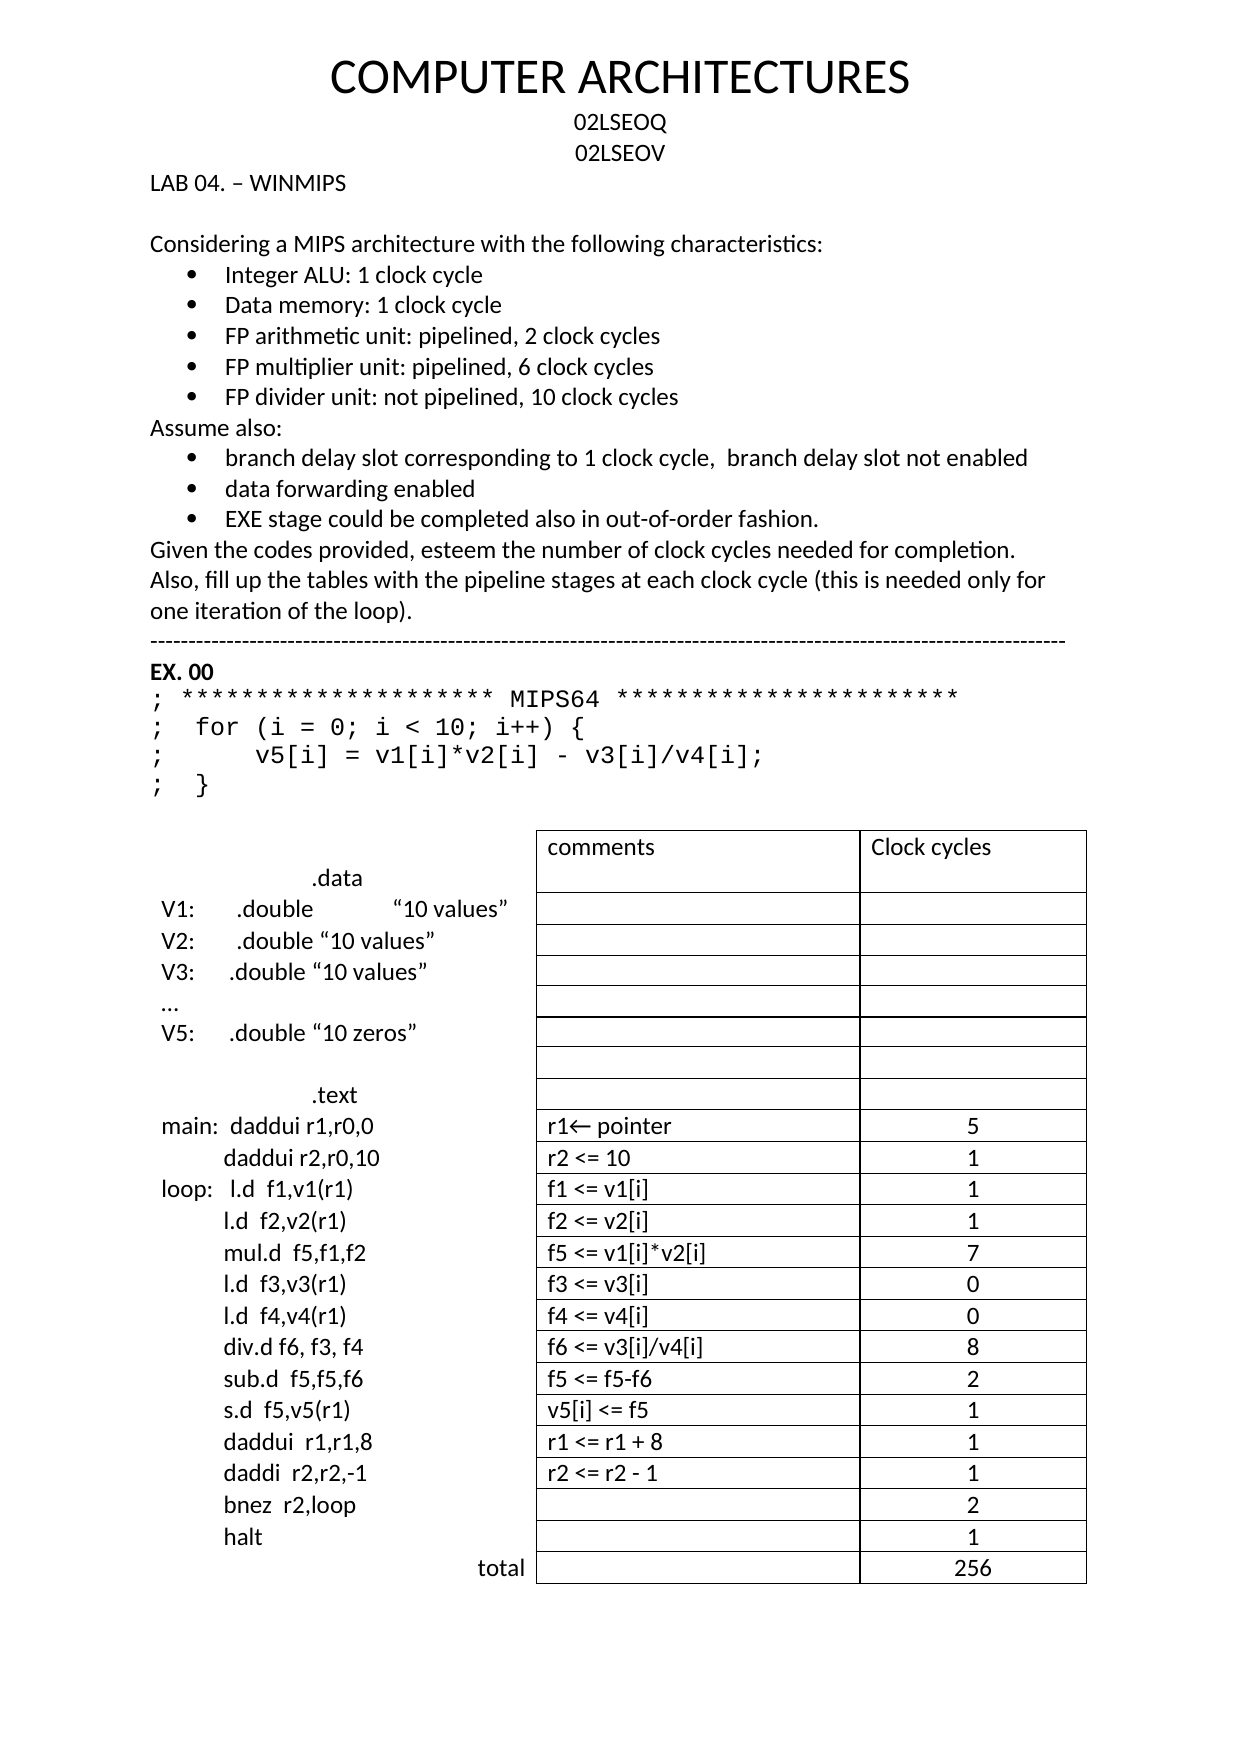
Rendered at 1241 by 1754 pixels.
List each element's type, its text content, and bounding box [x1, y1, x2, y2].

table_cell r1← pointer [537, 1110, 859, 1141]
table_cell r1 <= r1 + 8 [537, 1426, 859, 1457]
text ; } [150, 771, 1090, 800]
text Assume also: [150, 412, 1090, 442]
table_cell v5[i] <= f5 [537, 1395, 859, 1425]
table_cell f6 <= v3[i]/v4[i] [537, 1331, 859, 1362]
table_cell f1 <= v1[i] [537, 1174, 859, 1204]
table_cell f4 <= v4[i] [537, 1300, 859, 1330]
table_cell 1 [861, 1521, 1086, 1551]
table_cell 2 [861, 1489, 1086, 1520]
list FP multiplier unit: pipelined, 6 clock cycles [187, 351, 1090, 381]
table_header .data [151, 831, 536, 892]
table_cell f5 <= f5-f6 [537, 1363, 859, 1393]
table_cell [537, 1079, 859, 1109]
text ; v5[i] = v1[i]*v2[i] - v3[i]/v4[i]; [150, 743, 1090, 771]
text ; ********************* MIPS64 *********************** [150, 686, 1090, 715]
text 02LSEOQ 02LSEOV [150, 106, 1090, 167]
table_cell loop: l.d f1,v1(r1) [150, 1173, 536, 1204]
table_header Clock cycles [861, 831, 1086, 892]
table_cell l.d f2,v2(r1) [150, 1204, 536, 1236]
table_cell div.d f6, f3, f4 [150, 1330, 536, 1362]
table_cell [861, 986, 1086, 1016]
text LAB 04. – WINMIPS [150, 167, 1090, 198]
table_cell bnez r2,loop [150, 1488, 536, 1520]
text ------------------------------------------------------------------------------------------------------------------------ [150, 625, 1090, 656]
table_cell 1 [861, 1458, 1086, 1488]
table_cell daddi r2,r2,-1 [150, 1457, 536, 1488]
list FP divider unit: not pipelined, 10 clock cycles [187, 381, 1090, 412]
table_cell l.d f4,v4(r1) [150, 1299, 536, 1330]
table_cell f5 <= v1[i]*v2[i] [537, 1237, 859, 1267]
list data forwarding enabled [187, 473, 1090, 503]
table_cell [537, 925, 859, 955]
table_cell halt [150, 1520, 536, 1551]
text COMPUTER ARCHITECTURES [150, 45, 1090, 106]
table_cell 1 [861, 1174, 1086, 1204]
table_cell .text [151, 1079, 536, 1109]
table_cell 1 [861, 1395, 1086, 1425]
table_cell 1 [861, 1205, 1086, 1236]
table_cell sub.d f5,f5,f6 [150, 1362, 536, 1393]
table_cell 256 [861, 1552, 1086, 1583]
table_cell main: daddui r1,r0,0 [150, 1110, 536, 1141]
table_cell [537, 1489, 859, 1520]
table_cell [537, 1047, 859, 1078]
table_cell [861, 1047, 1086, 1078]
table_cell [537, 1521, 859, 1551]
table_cell 1 [861, 1426, 1086, 1457]
text Considering a MIPS architecture with the following characteristics: [150, 228, 1090, 259]
list EXE stage could be completed also in out-of-order fashion. [187, 503, 1090, 534]
table_cell V1: .double “10 values” [151, 893, 536, 924]
table_header comments [537, 831, 859, 892]
table_cell mul.d f5,f1,f2 [150, 1236, 536, 1267]
list Data memory: 1 clock cycle [187, 289, 1090, 320]
table_cell total [150, 1551, 536, 1583]
table_cell 0 [861, 1300, 1086, 1330]
table_cell V2: .double “10 values” [151, 925, 536, 955]
list branch delay slot corresponding to 1 clock cycle, branch delay slot not enabled [187, 442, 1090, 473]
table_cell f3 <= v3[i] [537, 1268, 859, 1299]
table_cell [861, 893, 1086, 924]
table_cell [537, 893, 859, 924]
table_cell 0 [861, 1268, 1086, 1299]
table_cell [861, 925, 1086, 955]
table_cell daddui r2,r0,10 [150, 1141, 536, 1172]
list Integer ALU: 1 clock cycle [187, 259, 1090, 289]
text Also, fill up the tables with the pipeline stages at each clock cycle (this is needed only for one iteration of the loop). [150, 564, 1090, 625]
table_cell [861, 1079, 1086, 1109]
table_cell [537, 986, 859, 1016]
table_cell l.d f3,v3(r1) [150, 1267, 536, 1299]
table_cell daddui r1,r1,8 [150, 1425, 536, 1457]
table_cell [861, 1018, 1086, 1046]
table_cell 5 [861, 1110, 1086, 1141]
table_cell [861, 956, 1086, 985]
table_cell [537, 956, 859, 985]
table_cell r2 <= 10 [537, 1142, 859, 1172]
list FP arithmetic unit: pipelined, 2 clock cycles [187, 320, 1090, 351]
table_cell [537, 1018, 859, 1046]
table_cell 2 [861, 1363, 1086, 1393]
table_cell V3: .double “10 values” … V5: .double “10 zeros” [151, 956, 536, 1078]
table_cell 7 [861, 1237, 1086, 1267]
text ; for (i = 0; i < 10; i++) { [150, 715, 1090, 743]
table_cell f2 <= v2[i] [537, 1205, 859, 1236]
text EX. 00 [150, 656, 1090, 686]
table_cell s.d f5,v5(r1) [150, 1394, 536, 1425]
table_cell 8 [861, 1331, 1086, 1362]
table_cell r2 <= r2 - 1 [537, 1458, 859, 1488]
text Given the codes provided, esteem the number of clock cycles needed for completion. [150, 534, 1090, 564]
table_cell [537, 1552, 859, 1583]
table_cell 1 [861, 1142, 1086, 1172]
